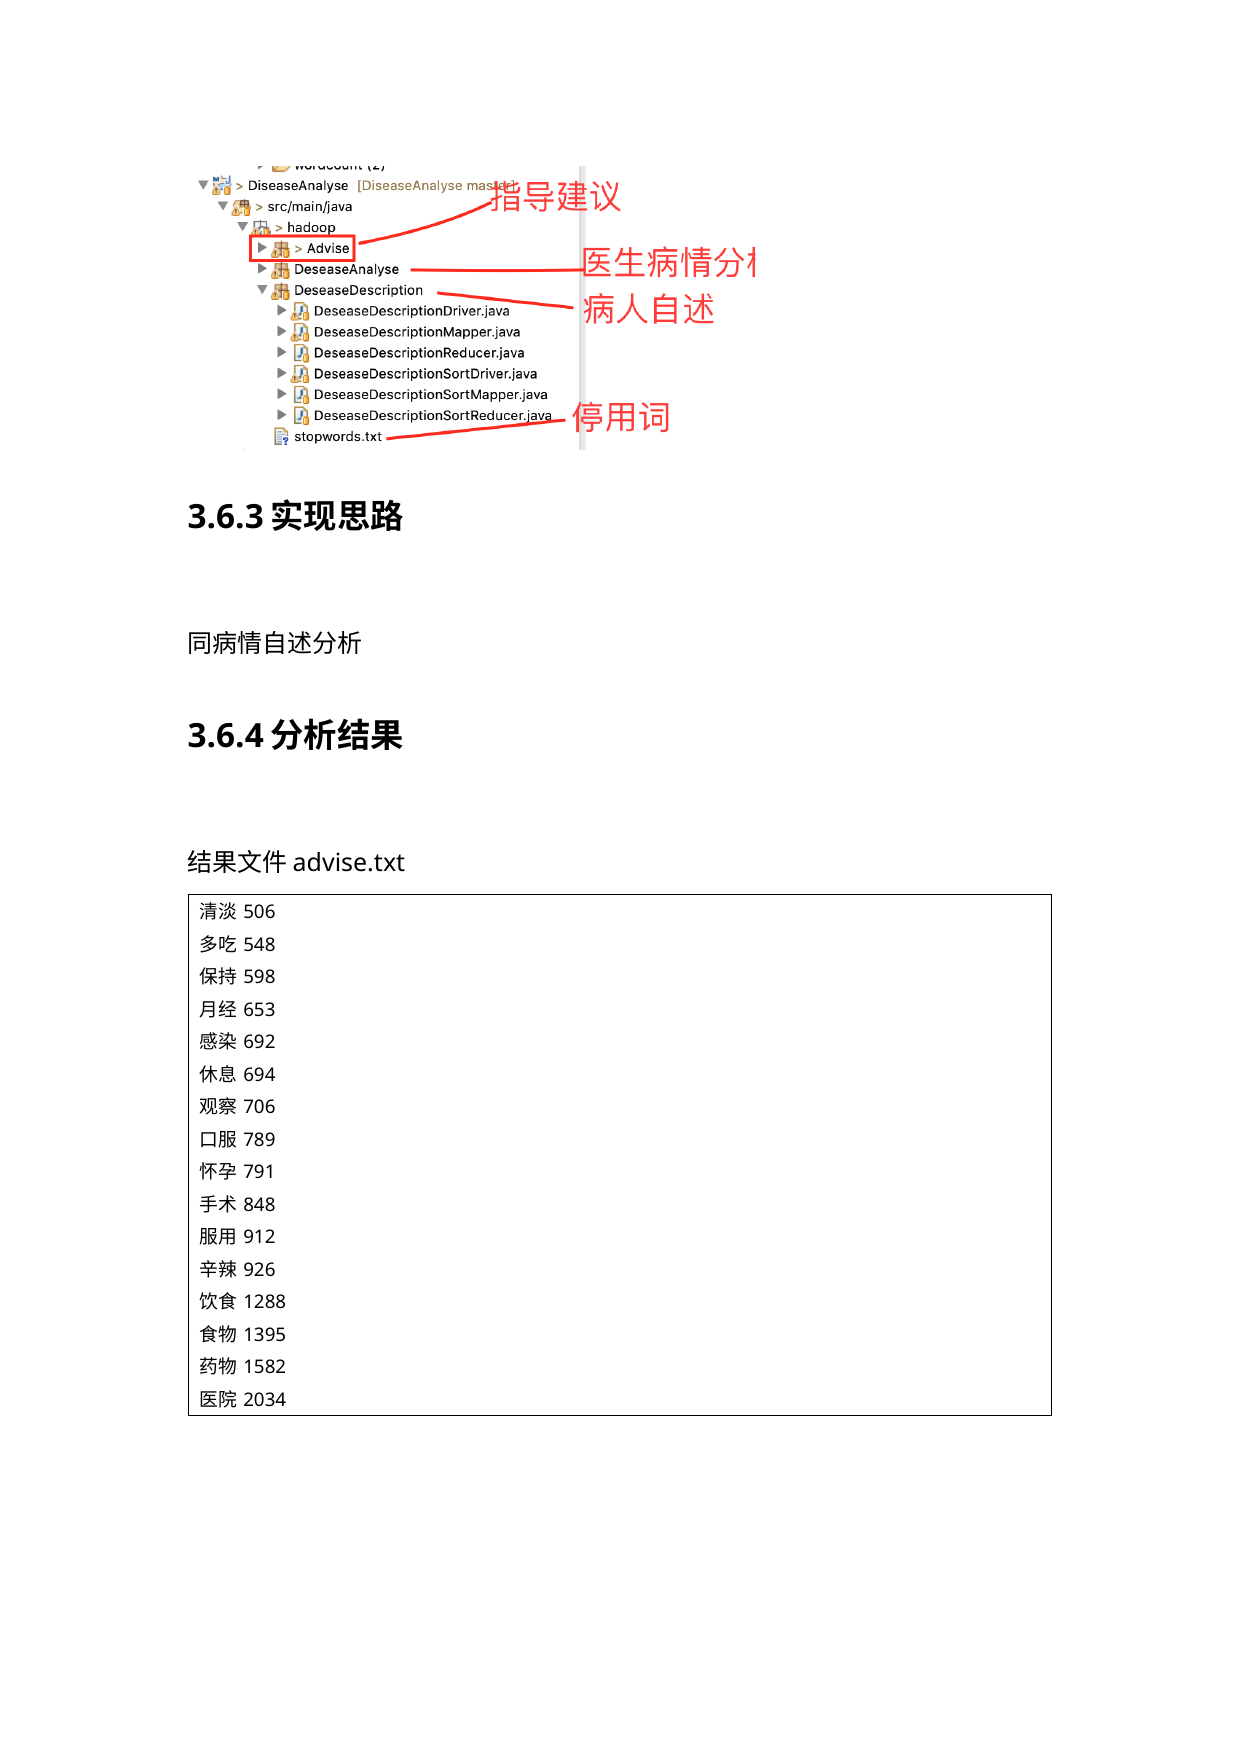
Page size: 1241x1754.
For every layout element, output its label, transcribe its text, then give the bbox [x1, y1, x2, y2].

subtitle 3.6.3实现思路 [187, 482, 1053, 547]
text 结果文件advise.txt [187, 828, 1053, 893]
subtitle 3.6.4分析结果 [187, 701, 1053, 766]
table_header 清淡 506 多吃 548 保持 598 月经 653 感染 692 休息 694 观察 706 口服 789 怀孕 791 手术 848 服用 912 辛辣 926 饮食 1288 食物 1395 药物 1582 医院 2034 [189, 895, 1051, 1414]
text 同病情自述分析 [187, 609, 1053, 674]
picture [187, 166, 756, 450]
